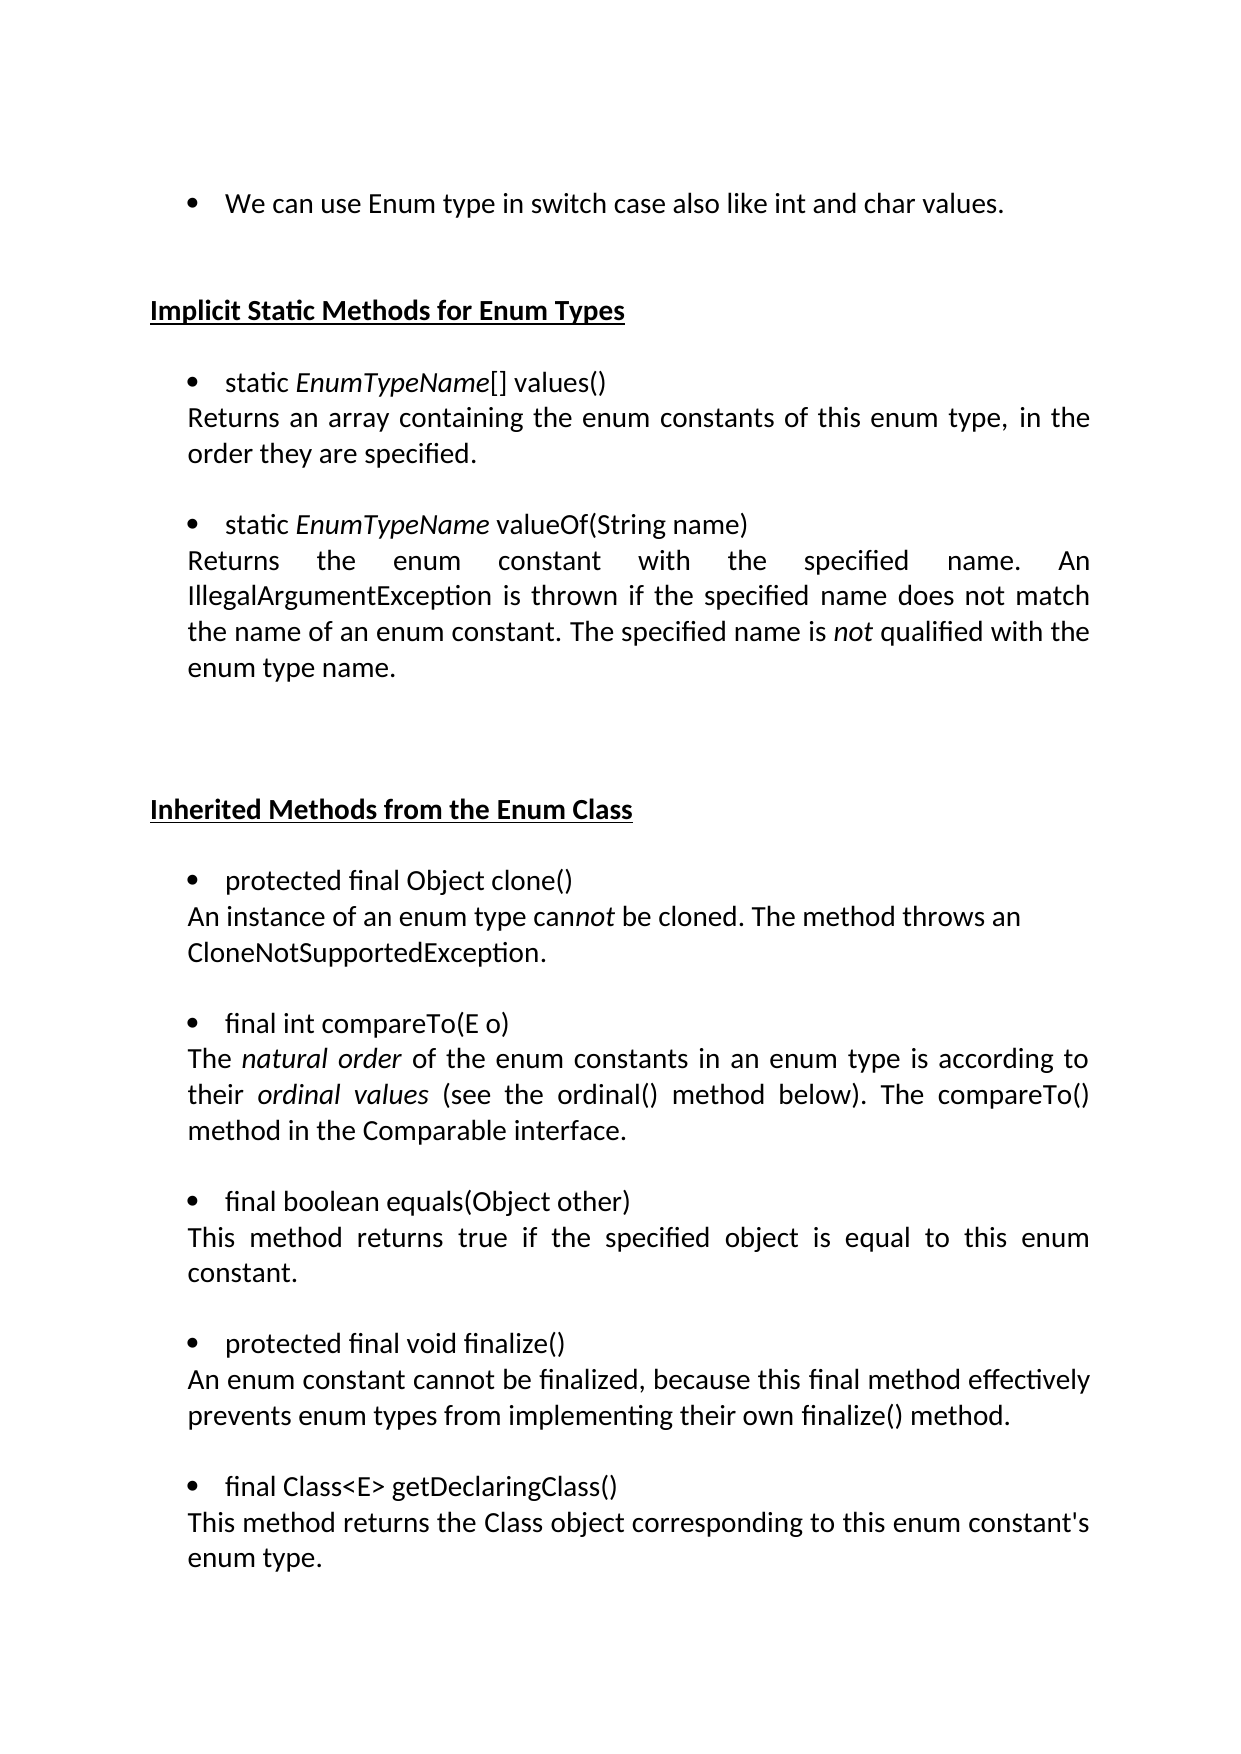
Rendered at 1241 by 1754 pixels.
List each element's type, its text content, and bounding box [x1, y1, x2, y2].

text Returns the enum constant with the specified name. An IllegalArgumentException is thrown if the specified name does not match the name of an enum constant. The specified name is not qualified with the enum type name. [187, 542, 1090, 684]
list final Class<E> getDeclaringClass() [187, 1468, 1090, 1504]
list static EnumTypeName valueOf(String name) [187, 506, 1090, 542]
text Returns an array containing the enum constants of this enum type, in the order they are specified. [187, 399, 1090, 471]
text An instance of an enum type cannot be cloned. The method throws an CloneNotSupportedException. [187, 898, 1090, 969]
list protected final void finalize() [187, 1326, 1090, 1361]
list final boolean equals(Object other) [187, 1183, 1090, 1219]
list final int compareTo(E o) [187, 1005, 1090, 1041]
text An enum constant cannot be finalized, because this final method effectively prevents enum types from implementing their own finalize() method. [187, 1361, 1090, 1432]
text Implicit Static Methods for Enum Types [150, 292, 1090, 328]
list static EnumTypeName[] values() [187, 364, 1090, 399]
text This method returns the Class object corresponding to this enum constant's enum type. [187, 1504, 1090, 1575]
list We can use Enum type in switch case also like int and char values. [187, 186, 1090, 221]
text This method returns true if the specified object is equal to this enum constant. [187, 1219, 1090, 1290]
list protected final Object clone() [187, 862, 1090, 898]
text Inherited Methods from the Enum Class [150, 791, 1090, 827]
text The natural order of the enum constants in an enum type is according to their ordinal values (see the ordinal() method below). The compareTo() method in the Comparable interface. [187, 1041, 1090, 1147]
